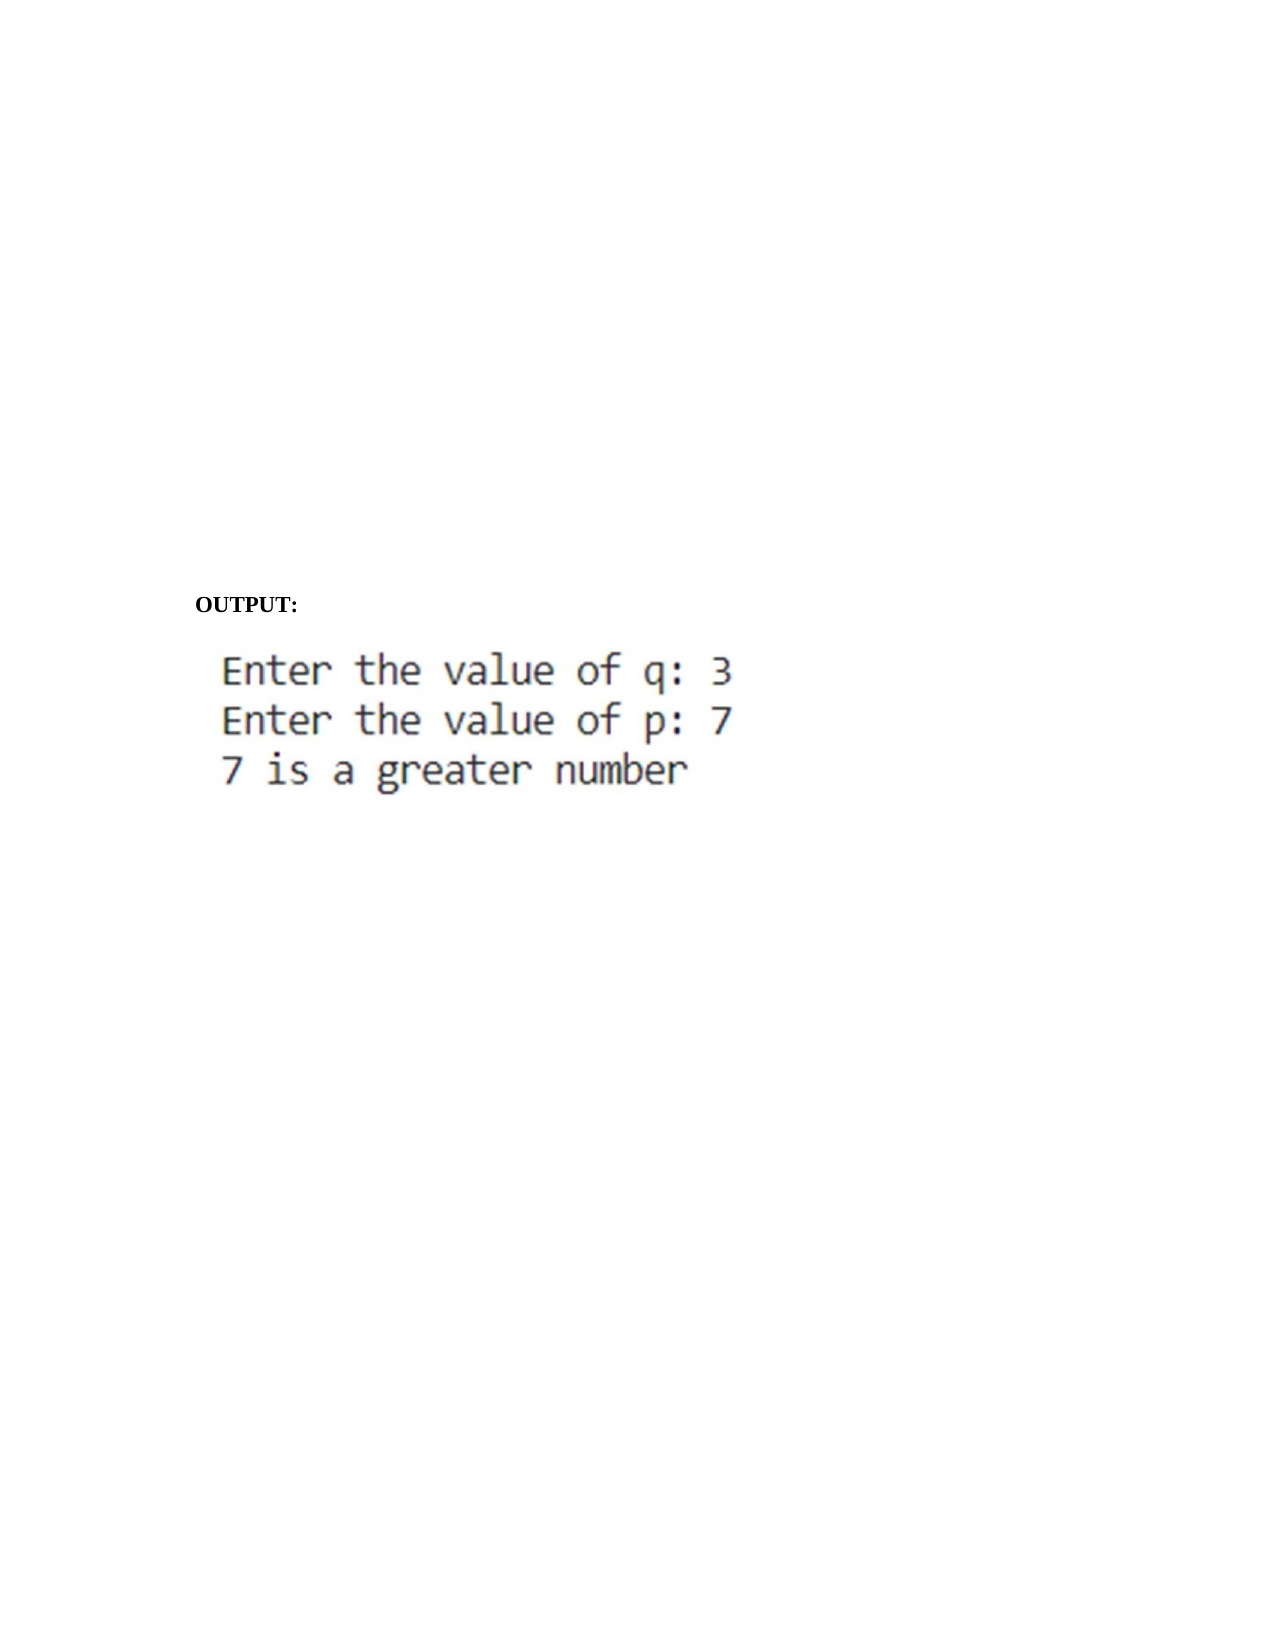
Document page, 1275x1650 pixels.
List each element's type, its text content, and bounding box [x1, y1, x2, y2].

picture [217, 648, 734, 798]
text OUTPUT: [195, 591, 1096, 617]
